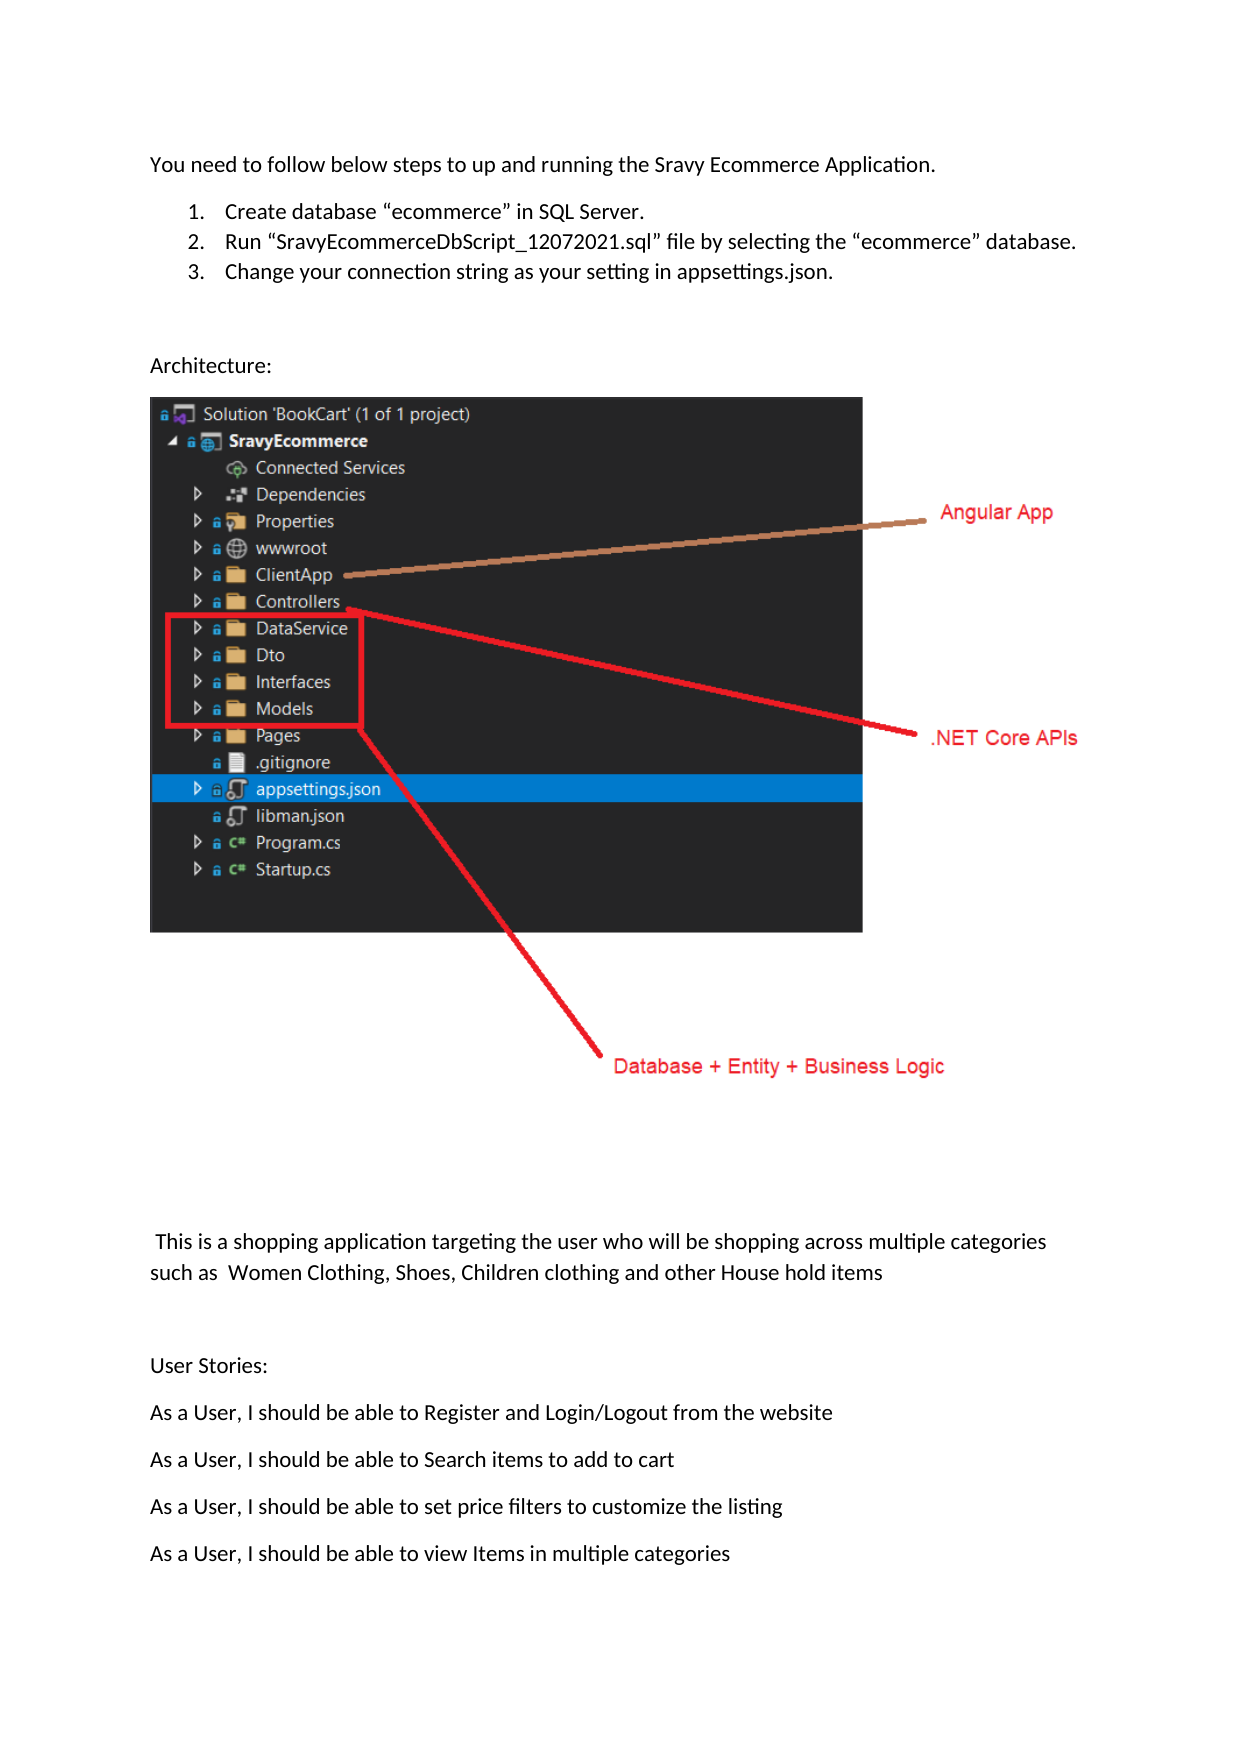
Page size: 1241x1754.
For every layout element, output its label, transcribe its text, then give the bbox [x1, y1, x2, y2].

text Architecture: [150, 351, 1090, 379]
text As a User, I should be able to Register and Login/Logout from the website [150, 1398, 1090, 1426]
text User Stories: [150, 1351, 1090, 1379]
text As a User, I should be able to view Items in multiple categories [150, 1539, 1090, 1567]
list Create database “ecommerce” in SQL Server. [187, 197, 1090, 225]
text As a User, I should be able to Search items to add to cart [150, 1445, 1090, 1473]
text As a User, I should be able to set price filters to customize the listing [150, 1492, 1090, 1520]
list Change your connection string as your setting in appsettings.json. [187, 257, 1090, 285]
text This is a shopping application targeting the user who will be shopping across multiple categories such as Women Clothing, Shoes, Children clothing and other House hold items [150, 1227, 1090, 1286]
picture [150, 397, 1090, 1162]
text You need to follow below steps to up and running the Sravy Ecommerce Application. [150, 150, 1090, 178]
list Run “SravyEcommerceDbScript_12072021.sql” file by selecting the “ecommerce” database. [187, 227, 1090, 255]
